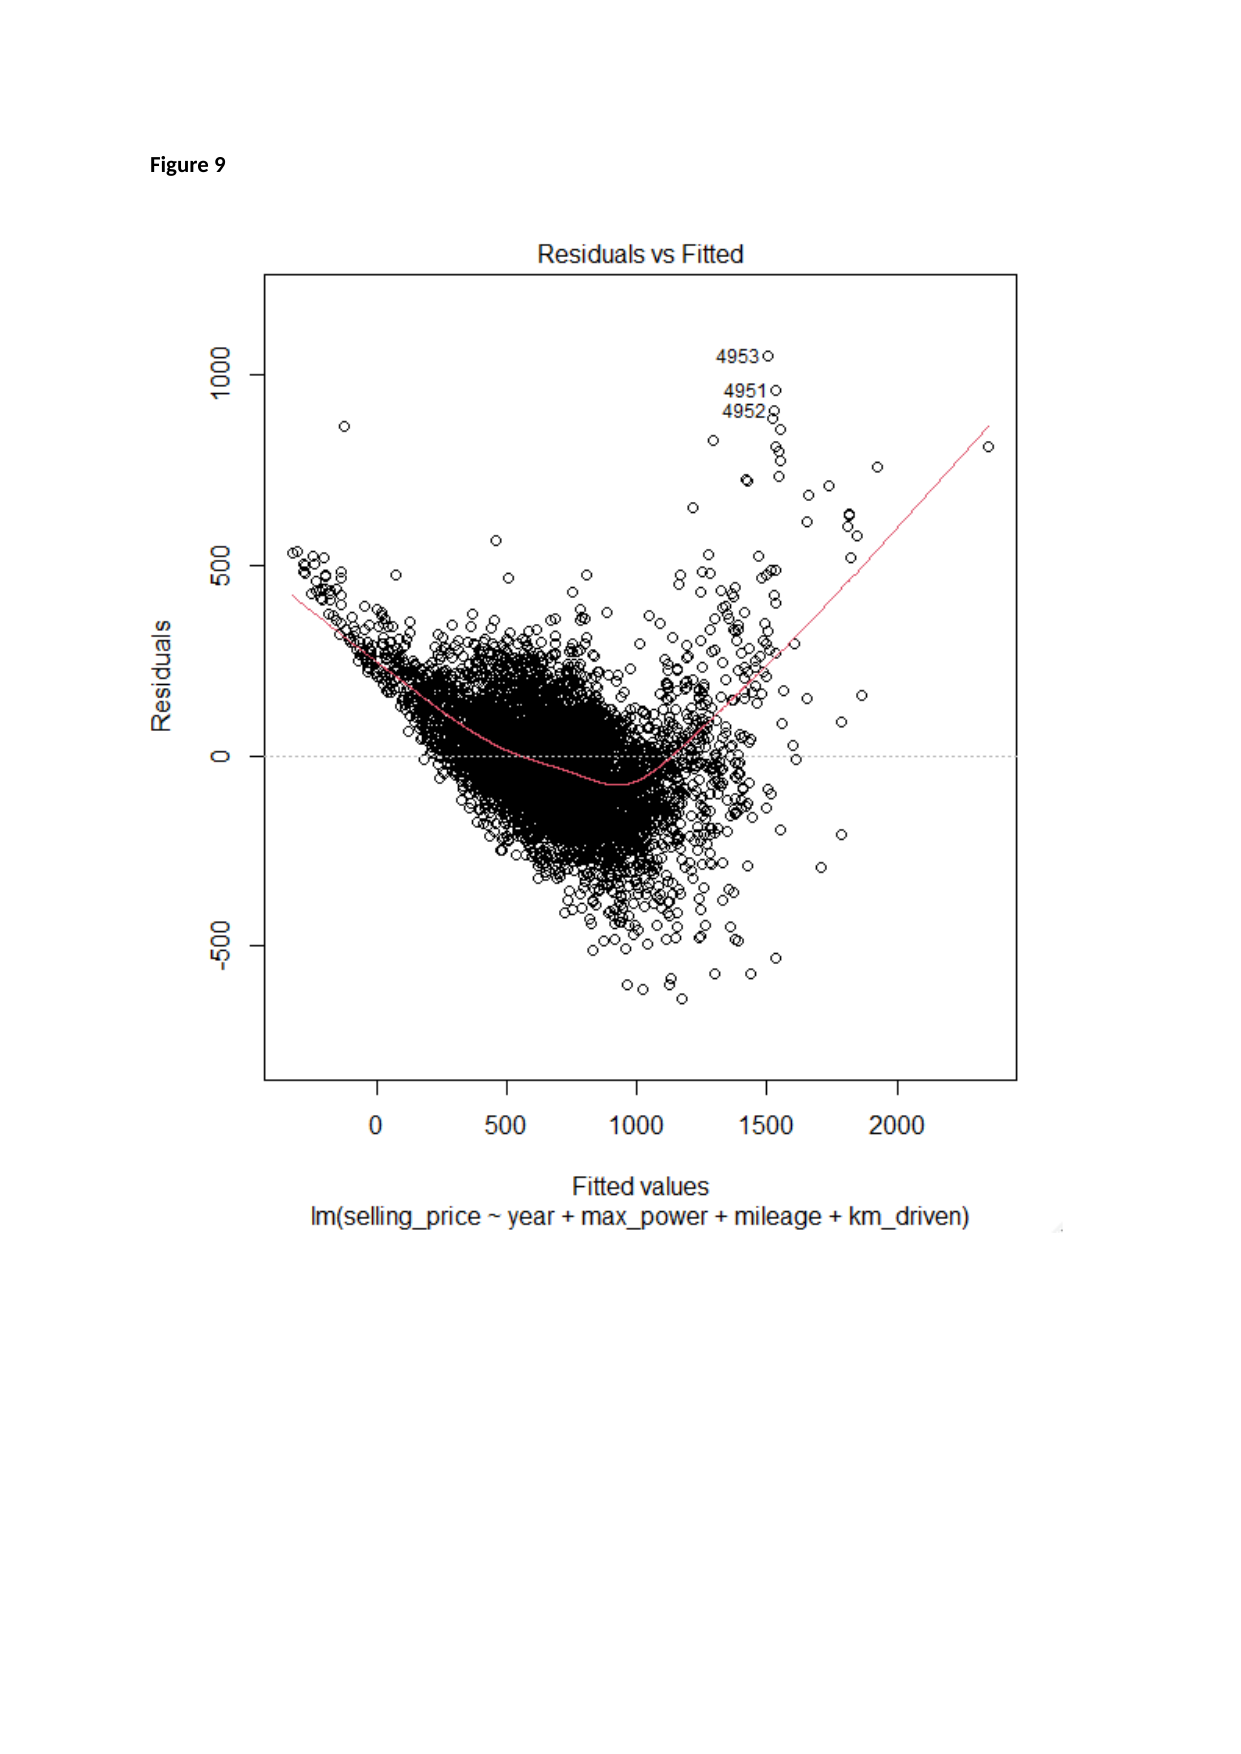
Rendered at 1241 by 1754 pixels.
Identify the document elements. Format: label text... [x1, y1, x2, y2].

text Figure 9 [150, 150, 1090, 178]
picture [150, 196, 1063, 1233]
